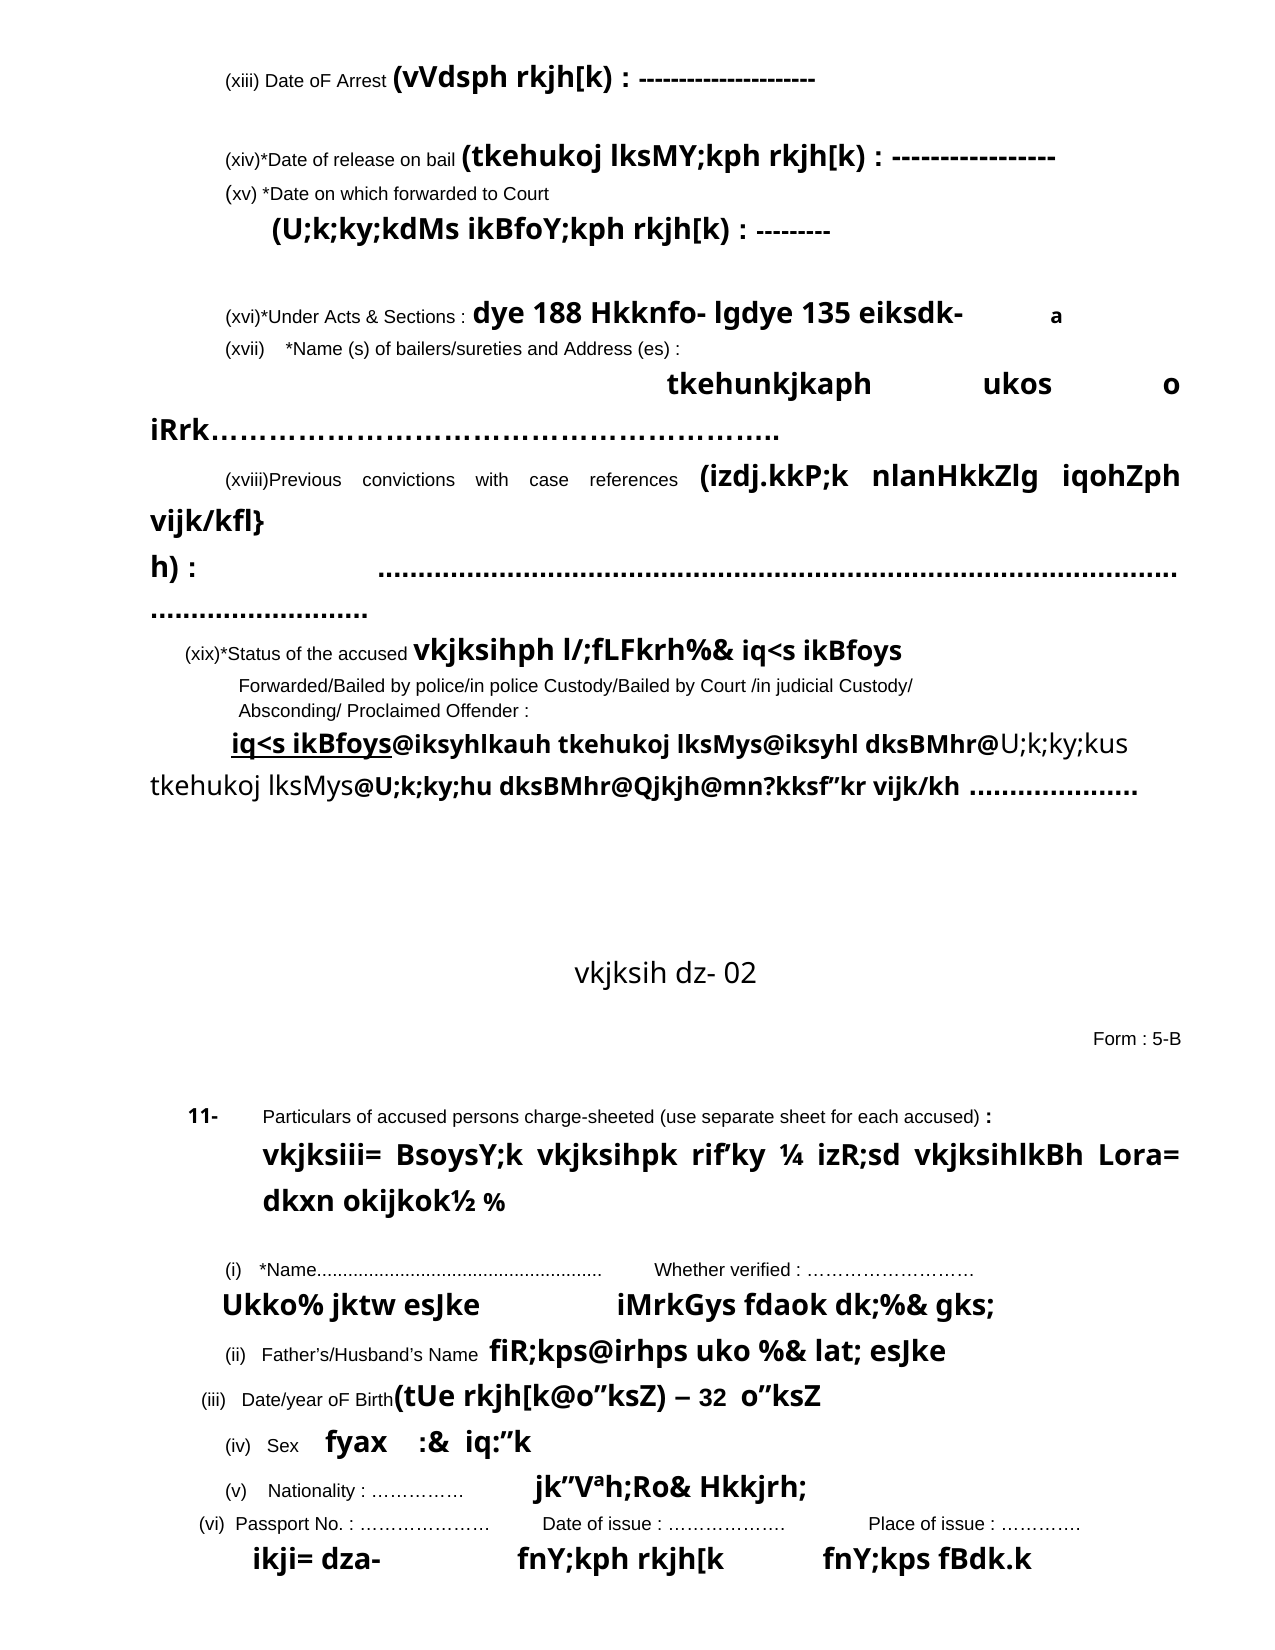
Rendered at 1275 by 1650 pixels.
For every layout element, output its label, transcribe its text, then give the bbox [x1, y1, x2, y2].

text (xiv)*Date of release on bail (tkehukoj lksMY;kph rkjh[k) : ----------------- [150, 135, 1181, 174]
text (ii) Father’s/Husband’s Name fiR;kps@irhps uko %& lat; esJke [150, 1330, 1181, 1369]
text (xv) *Date on which forwarded to Court [150, 181, 1181, 204]
list Particulars of accused persons charge-sheeted (use separate sheet for each accused) : [187, 1102, 1181, 1130]
text (xiii) Date oF Arrest (vVdsph rkjh[k) : ---------------------- [150, 56, 1181, 96]
text vkjksiii= BsoysY;k vkjksihpk rif’ky ¼ izR;sd vkjksihlkBh Lora= dkxn okijkok½ % [262, 1134, 1181, 1219]
text (xix)*Status of the accused vkjksihph l/;fLFkrh%& iq<s ikBfoys [150, 629, 1181, 669]
text (xvii) *Name (s) of bailers/sureties and Address (es) : [150, 338, 1181, 359]
text ikji= dza- fnY;kph rkjh[k fnY;kps fBdk.k [150, 1538, 1181, 1578]
text Forwarded/Bailed by police/in police Custody/Bailed by Court /in judicial Custody/ [150, 675, 1181, 696]
text Absconding/ Proclaimed Offender : [150, 700, 1181, 721]
text (xviii)Previous convictions with case references (izdj.kkP;k nlanHkkZlg iqohZph vijk/kfl}h) : .............................................................................................................................. [150, 455, 1181, 624]
text (vi) Passport No. : ………………… Date of issue : ………………. Place of issue : …………. [150, 1512, 1181, 1534]
text (iv) Sex fyax :& iq:”k (v) Nationality : …………… jk”Vªh;Ro& Hkkjrh; [225, 1421, 1181, 1506]
text (iii) Date/year oF Birth(tUe rkjh[k@o”ksZ) – 32 o”ksZ [150, 1376, 1181, 1415]
text iq<s ikBfoys@iksyhlkauh tkehukoj lksMys@iksyhl dksBMhr@U;k;ky;kus tkehukoj lksMys@U;k;ky;hu dksBMhr@Qjkjh@mn?kksf”kr vijk/kh ..................... [150, 724, 1181, 804]
text vkjksih dz- 02 [150, 952, 1181, 992]
text (xvi)*Under Acts & Sections : dye 188 Hkknfo- lgdye 135 eiksdk- a [150, 292, 1181, 332]
text Form : 5-B [150, 1027, 1181, 1049]
text Ukko% jktw esJke iMrkGys fdaok dk;%& gks; [150, 1284, 1181, 1324]
text (U;k;ky;kdMs ikBfoY;kph rkjh[k) : --------- [150, 208, 1181, 248]
text (i) *Name....................................................... Whether verified : ……………………… [225, 1258, 1181, 1280]
text tkehunkjkaph ukos o iRrk………………………………………………….. [150, 363, 1181, 449]
